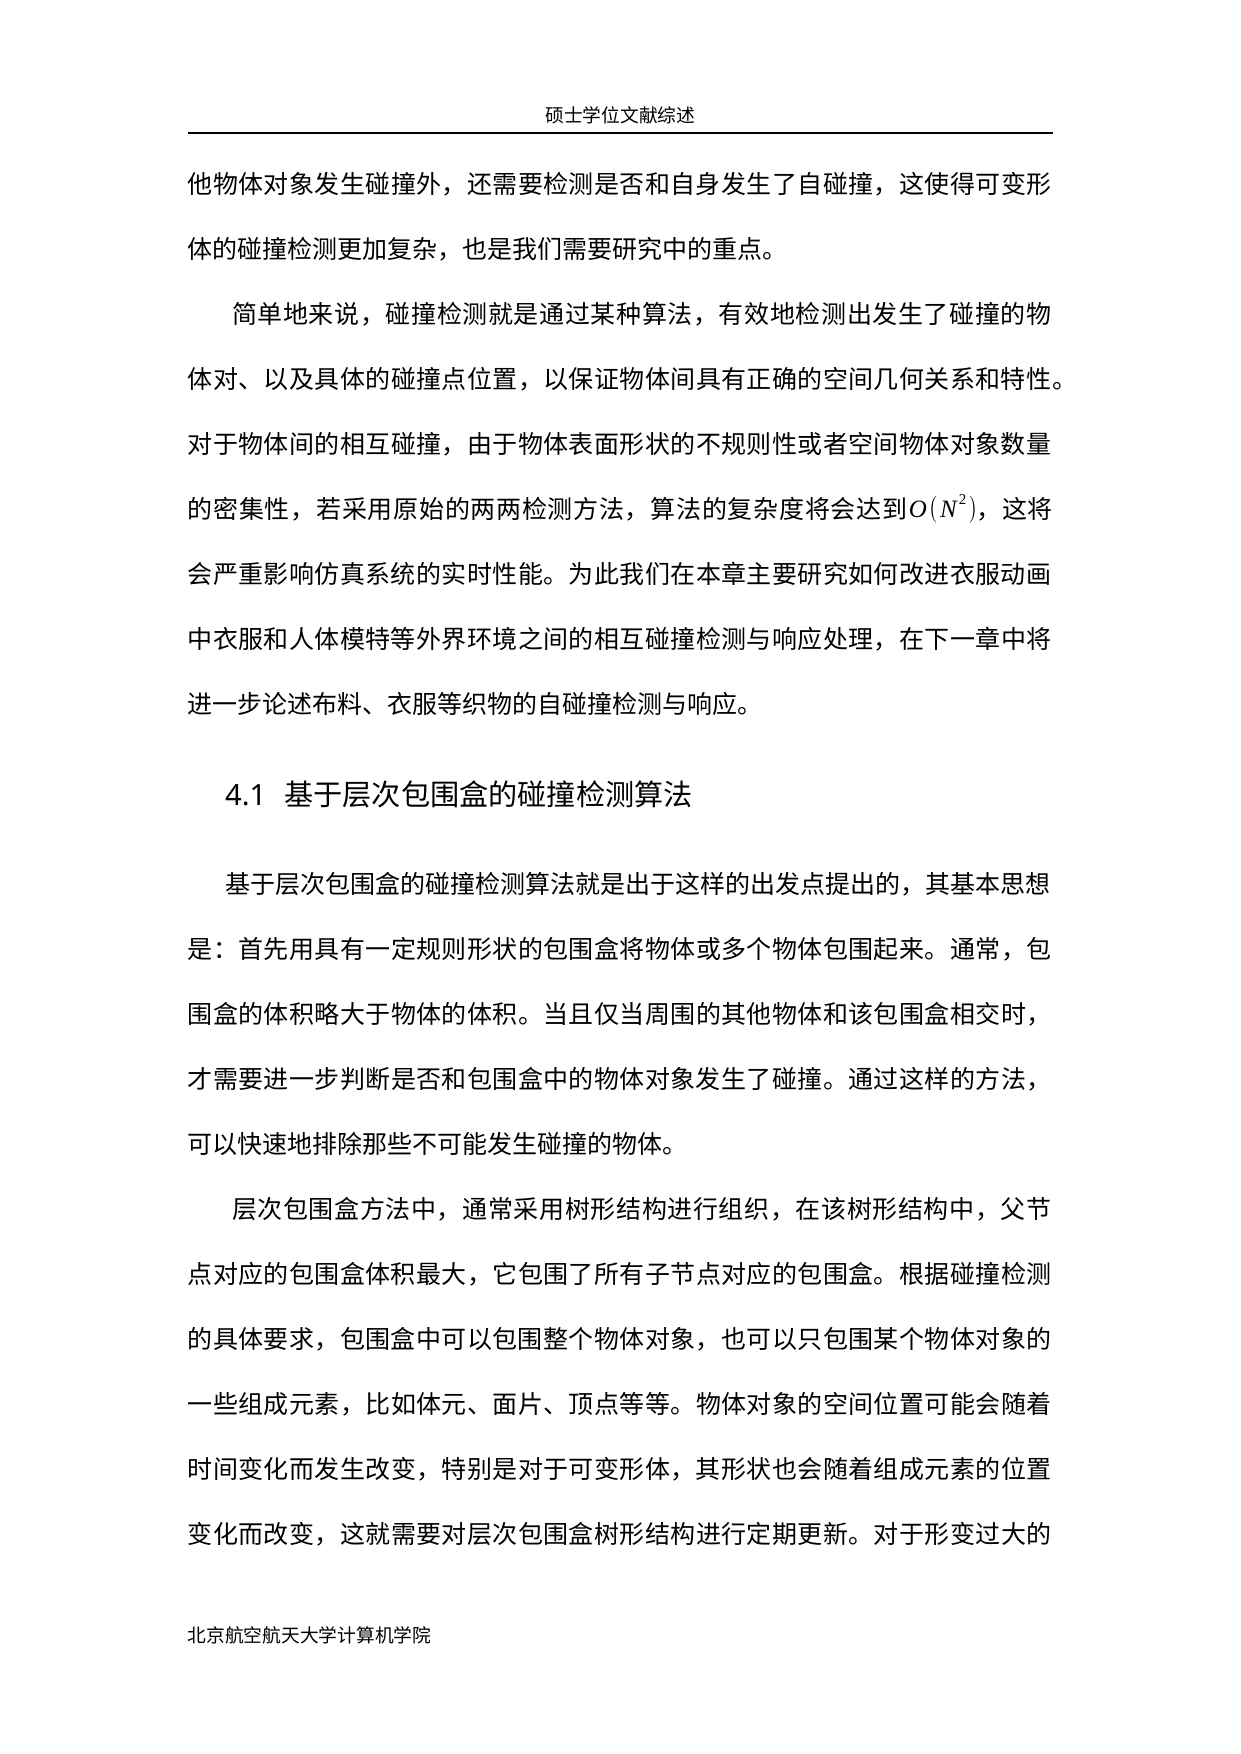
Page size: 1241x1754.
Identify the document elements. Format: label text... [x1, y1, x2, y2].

subtitle 基于层次包围盒的碰撞检测算法 [225, 760, 1053, 825]
text 基于层次包围盒的碰撞检测算法就是出于这样的出发点提出的，其基本思想是：首先用具有一定规则形状的包围盒将物体或多个物体包围起来。通常，包围盒的体积略大于物体的体积。当且仅当周围的其他物体和该包围盒相交时，才需要进一步判断是否和包围盒中的物体对象发生了碰撞。通过这样的方法，可以快速地排除那些不可能发生碰撞的物体。 [187, 850, 1053, 1175]
text 简单地来说，碰撞检测就是通过某种算法，有效地检测出发生了碰撞的物体对、以及具体的碰撞点位置，以保证物体间具有正确的空间几何关系和特性。对于物体间的相互碰撞，由于物体表面形状的不规则性或者空间物体对象数量的密集性，若采用原始的两两检测方法，算法的复杂度将会达到，这将会严重影响仿真系统的实时性能。为此我们在本章主要研究如何改进衣服动画中衣服和人体模特等外界环境之间的相互碰撞检测与响应处理，在下一章中将进一步论述布料、衣服等织物的自碰撞检测与响应。 [187, 280, 1053, 735]
text 碰撞检测是虚拟仿真中另一个主要的性能瓶颈，和仿真系统的实时性密切相关。对于布料、衣服等可变形体的仿真，除了需要检测它们是否和周围的其他物体对象发生碰撞外，还需要检测是否和自身发生了自碰撞，这使得可变形体的碰撞检测更加复杂，也是我们需要研究中的重点。 [187, 150, 1053, 280]
